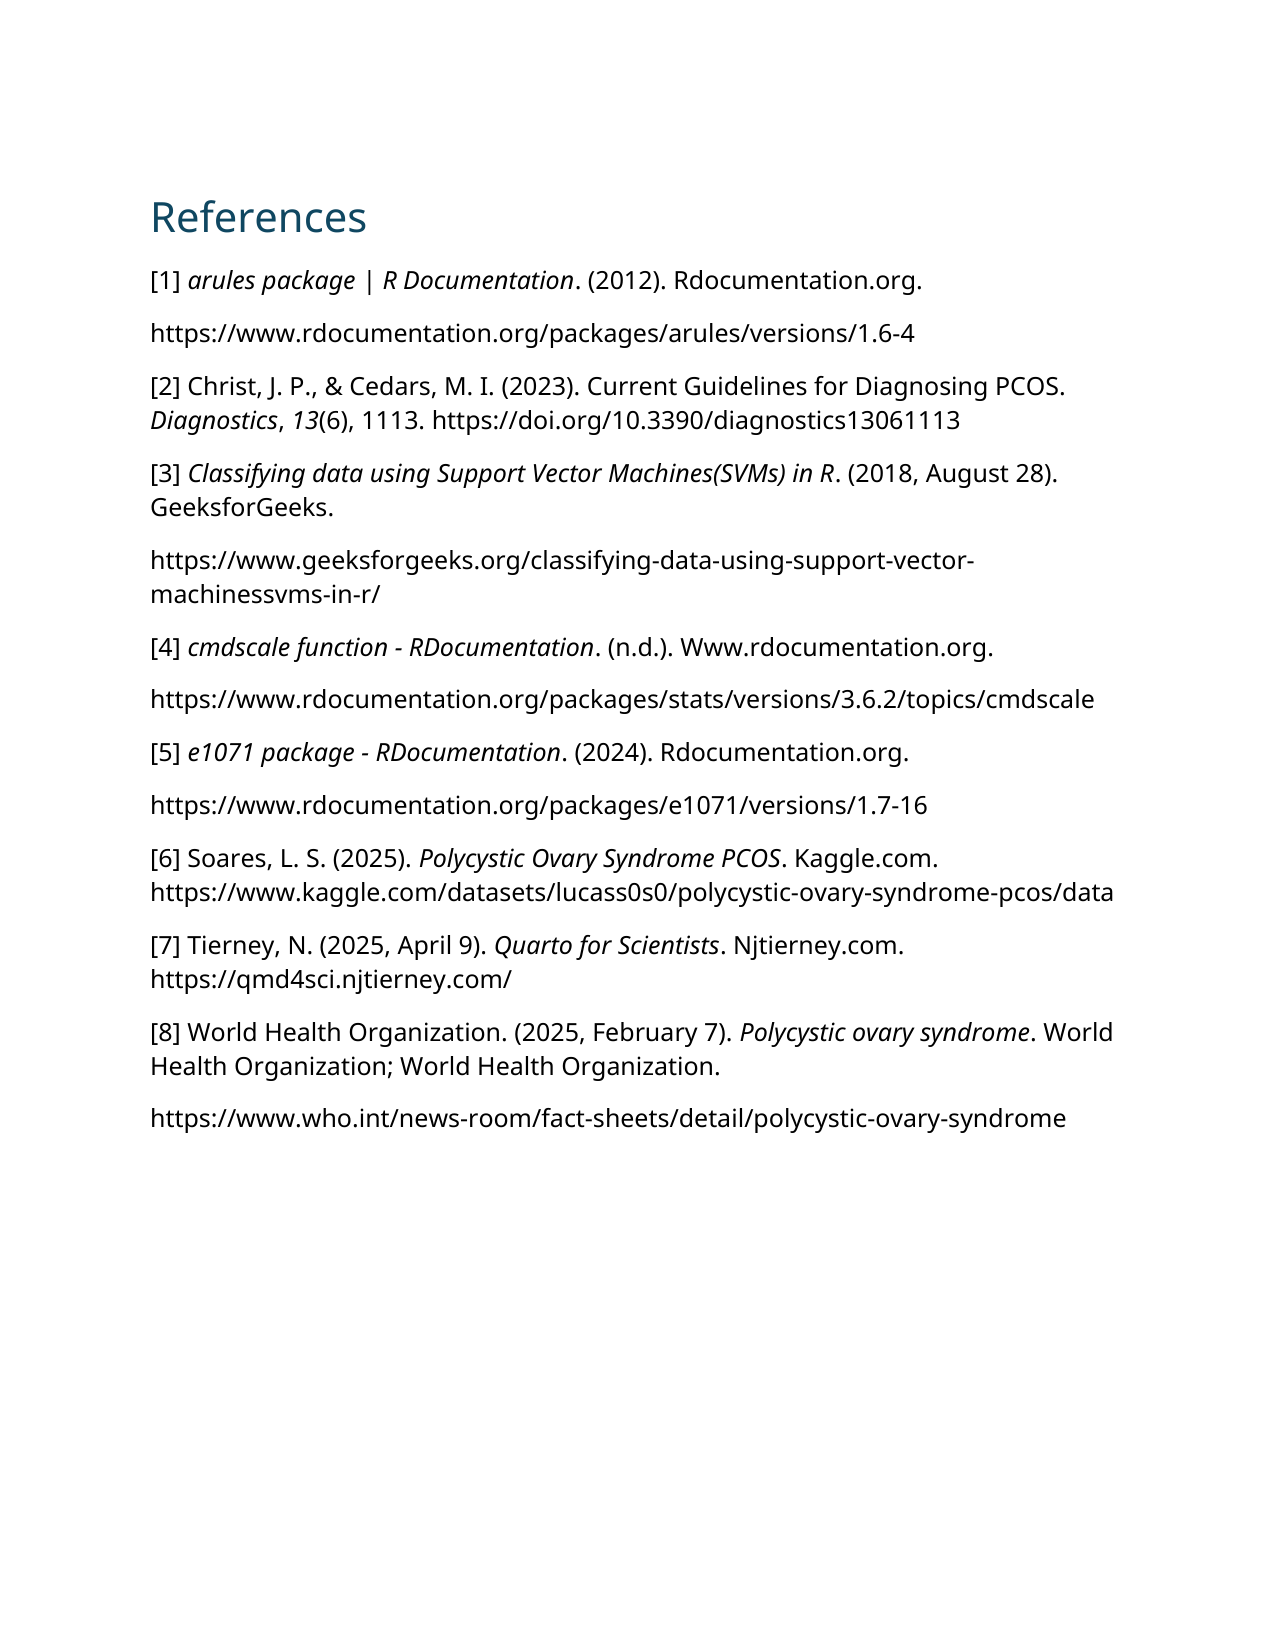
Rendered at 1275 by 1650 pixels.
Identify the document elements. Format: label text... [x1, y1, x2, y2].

text https://www.rdocumentation.org/packages/stats/versions/3.6.2/topics/cmdscale [150, 682, 1125, 716]
text [8] World Health Organization. (2025, February 7). Polycystic ovary syndrome. World Health Organization; World Health Organization. [150, 1014, 1125, 1082]
text https://www.geeksforgeeks.org/classifying-data-using-support-vector-machinessvms-in-r/ [150, 542, 1125, 611]
subtitle References [150, 187, 1125, 244]
text https://www.rdocumentation.org/packages/arules/versions/1.6-4 [150, 316, 1125, 350]
text [7] Tierney, N. (2025, April 9). Quarto for Scientists. Njtierney.com. https://qmd4sci.njtierney.com/ [150, 927, 1125, 996]
text [6] Soares, L. S. (2025). Polycystic Ovary Syndrome PCOS. Kaggle.com. https://www.kaggle.com/datasets/lucass0s0/polycystic-ovary-syndrome-pcos/data [150, 841, 1125, 909]
text https://www.rdocumentation.org/packages/e1071/versions/1.7-16 [150, 788, 1125, 822]
text [1] arules package | R Documentation. (2012). Rdocumentation.org. [150, 263, 1125, 297]
text [5] e1071 package - RDocumentation. (2024). Rdocumentation.org. [150, 735, 1125, 769]
text [4] cmdscale function - RDocumentation. (n.d.). Www.rdocumentation.org. [150, 629, 1125, 663]
text https://www.who.int/news-room/fact-sheets/detail/polycystic-ovary-syndrome [150, 1101, 1125, 1135]
text [2] Christ, J. P., & Cedars, M. I. (2023). Current Guidelines for Diagnosing PCOS. Diagnostics, 13(6), 1113. https://doi.org/10.3390/diagnostics13061113 [150, 369, 1125, 437]
text [3] Classifying data using Support Vector Machines(SVMs) in R. (2018, August 28). GeeksforGeeks. [150, 456, 1125, 524]
